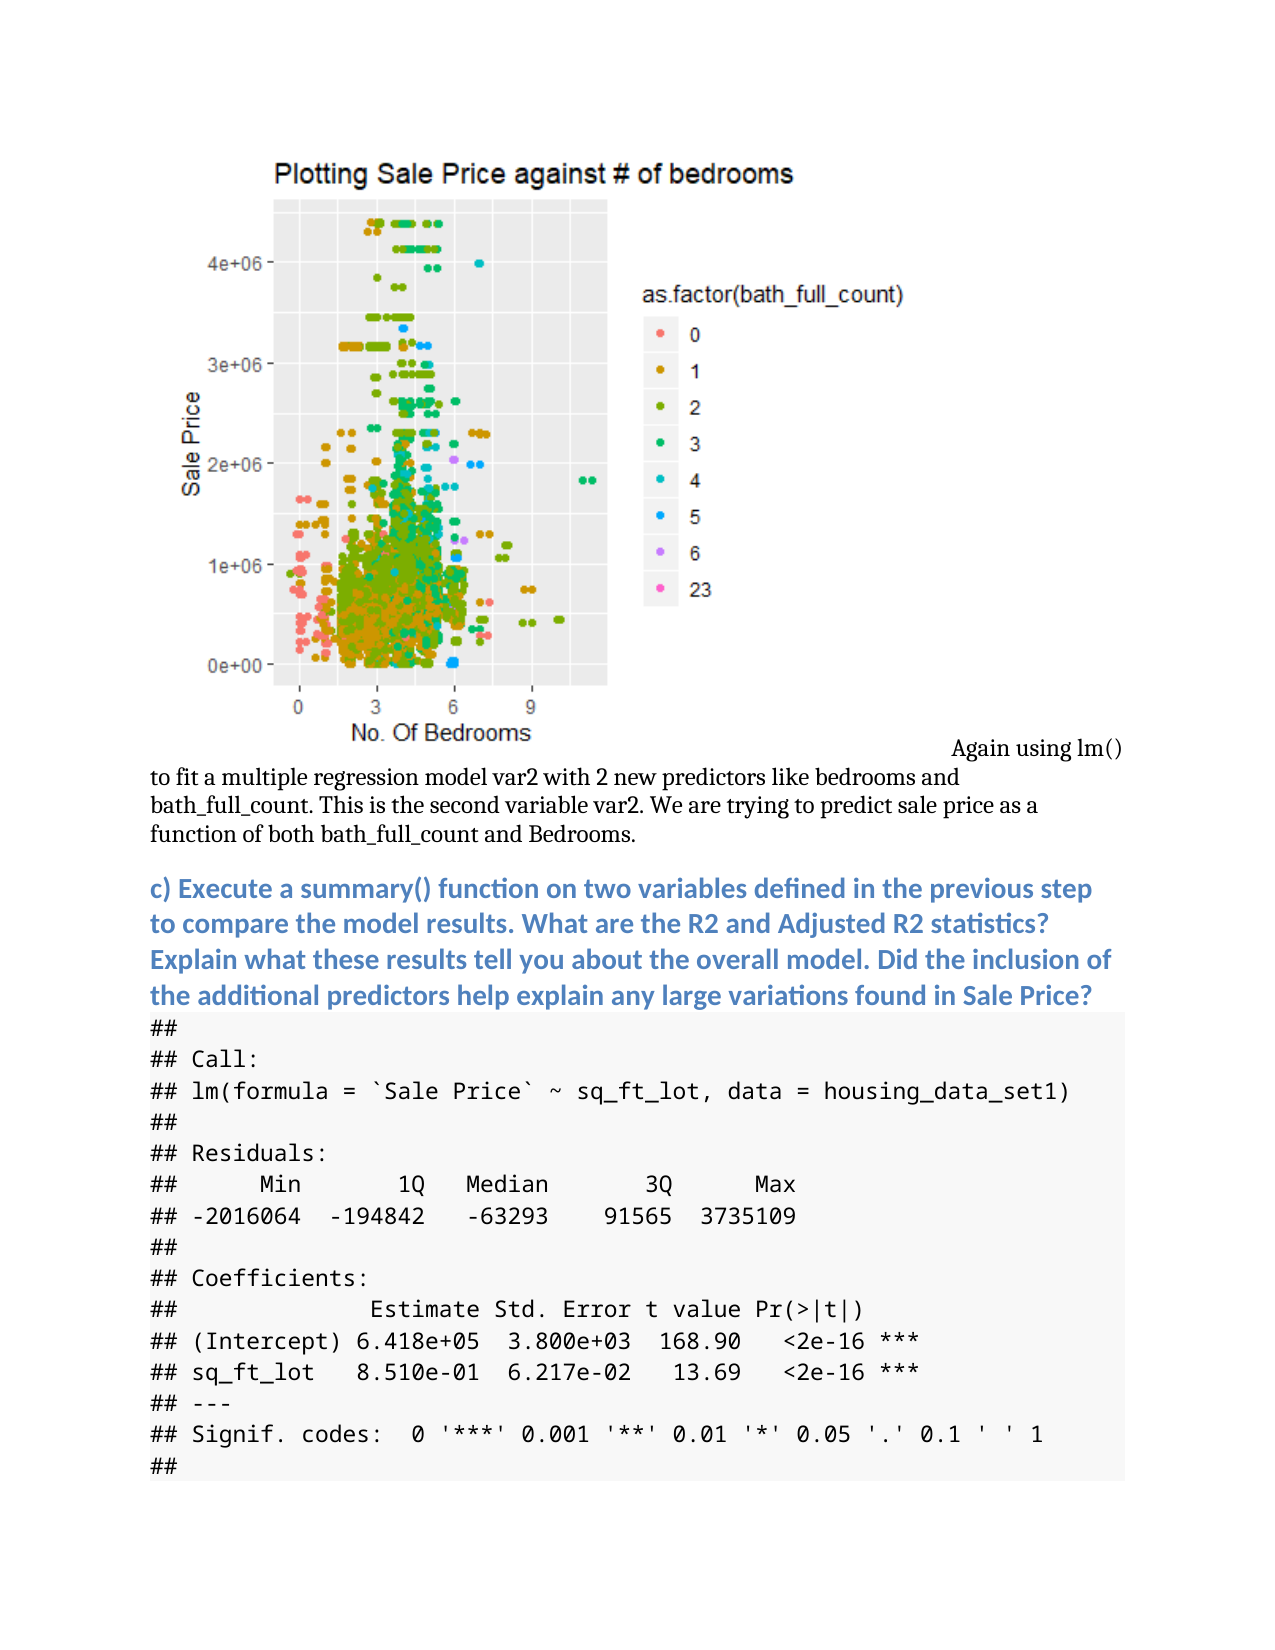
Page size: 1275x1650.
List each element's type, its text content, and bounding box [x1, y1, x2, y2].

subtitle c) Execute a summary() function on two variables defined in the previous step to compare the model results. What are the R2 and Adjusted R2 statistics? Explain what these results tell you about the overall model. Did the inclusion of the additional predictors help explain any large variations found in Sale Price? [150, 870, 1125, 1012]
picture [168, 150, 927, 757]
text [150, 1012, 1125, 1481]
